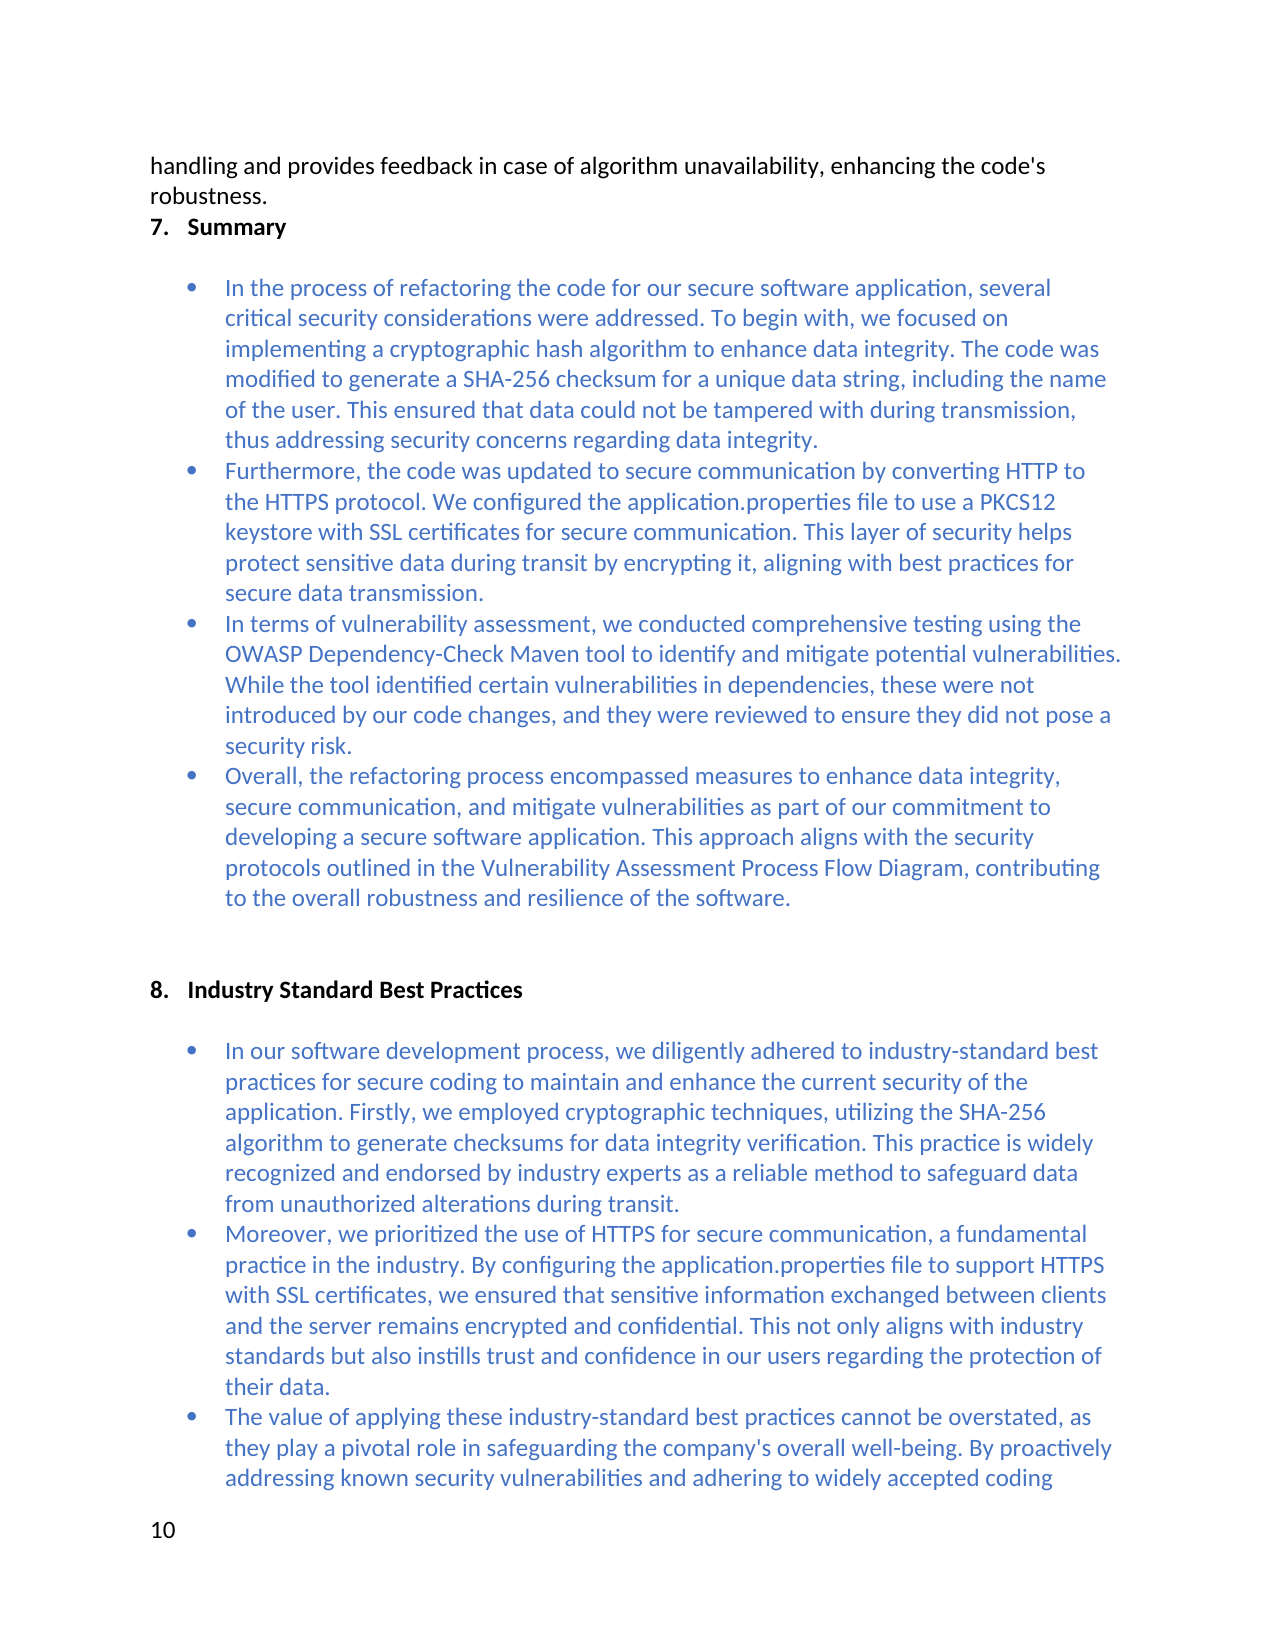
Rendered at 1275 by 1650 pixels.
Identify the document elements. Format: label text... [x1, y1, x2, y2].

list In terms of vulnerability assessment, we conducted comprehensive testing using the OWASP Dependency-Check Maven tool to identify and mitigate potential vulnerabilities. While the tool identified certain vulnerabilities in dependencies, these were not introduced by our code changes, and they were reviewed to ensure they did not pose a security risk. [187, 608, 1125, 760]
subtitle Industry Standard Best Practices [150, 974, 1125, 1004]
list Furthermore, the code was updated to secure communication by converting HTTP to the HTTPS protocol. We configured the application.properties file to use a PKCS12 keystore with SSL certificates for secure communication. This layer of security helps protect sensitive data during transit by encrypting it, aligning with best practices for secure data transmission. [187, 455, 1125, 608]
list Overall, the refactoring process encompassed measures to enhance data integrity, secure communication, and mitigate vulnerabilities as part of our commitment to developing a secure software application. This approach aligns with the security protocols outlined in the Vulnerability Assessment Process Flow Diagram, contributing to the overall robustness and resilience of the software. [187, 760, 1125, 913]
list In the process of refactoring the code for our secure software application, several critical security considerations were addressed. To begin with, we focused on implementing a cryptographic hash algorithm to enhance data integrity. The code was modified to generate a SHA-256 checksum for a unique data string, including the name of the user. This ensured that data could not be tampered with during transmission, thus addressing security concerns regarding data integrity. [187, 272, 1125, 455]
list In our software development process, we diligently adhered to industry-standard best practices for secure coding to maintain and enhance the current security of the application. Firstly, we employed cryptographic techniques, utilizing the SHA-256 algorithm to generate checksums for data integrity verification. This practice is widely recognized and endorsed by industry experts as a reliable method to safeguard data from unauthorized alterations during transit. [187, 1035, 1125, 1218]
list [187, 1401, 1125, 1493]
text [150, 150, 1125, 211]
list Moreover, we prioritized the use of HTTPS for secure communication, a fundamental practice in the industry. By configuring the application.properties file to support HTTPS with SSL certificates, we ensured that sensitive information exchanged between clients and the server remains encrypted and confidential. This not only aligns with industry standards but also instills trust and confidence in our users regarding the protection of their data. [187, 1218, 1125, 1401]
subtitle Summary [150, 211, 1125, 242]
